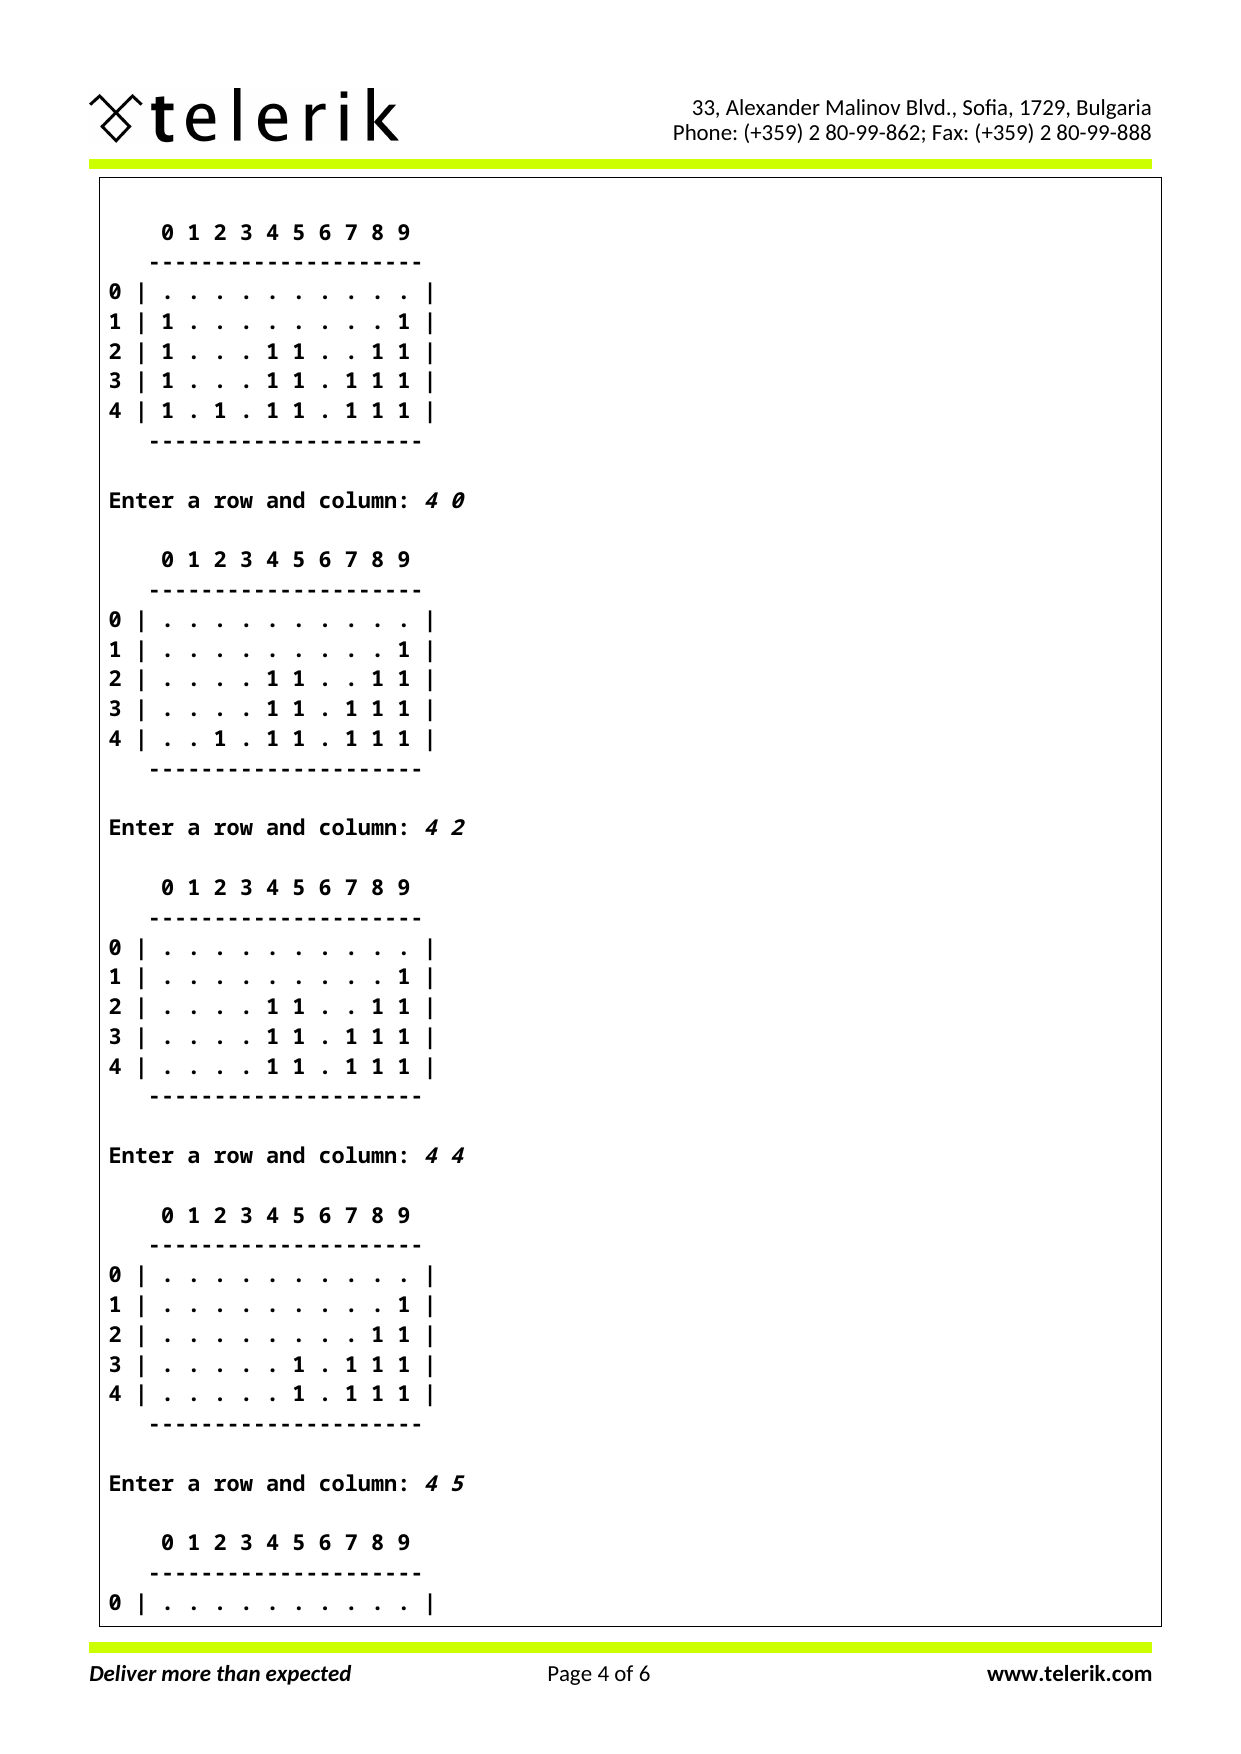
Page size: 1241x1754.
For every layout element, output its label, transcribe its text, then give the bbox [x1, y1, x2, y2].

picture [89, 88, 399, 144]
